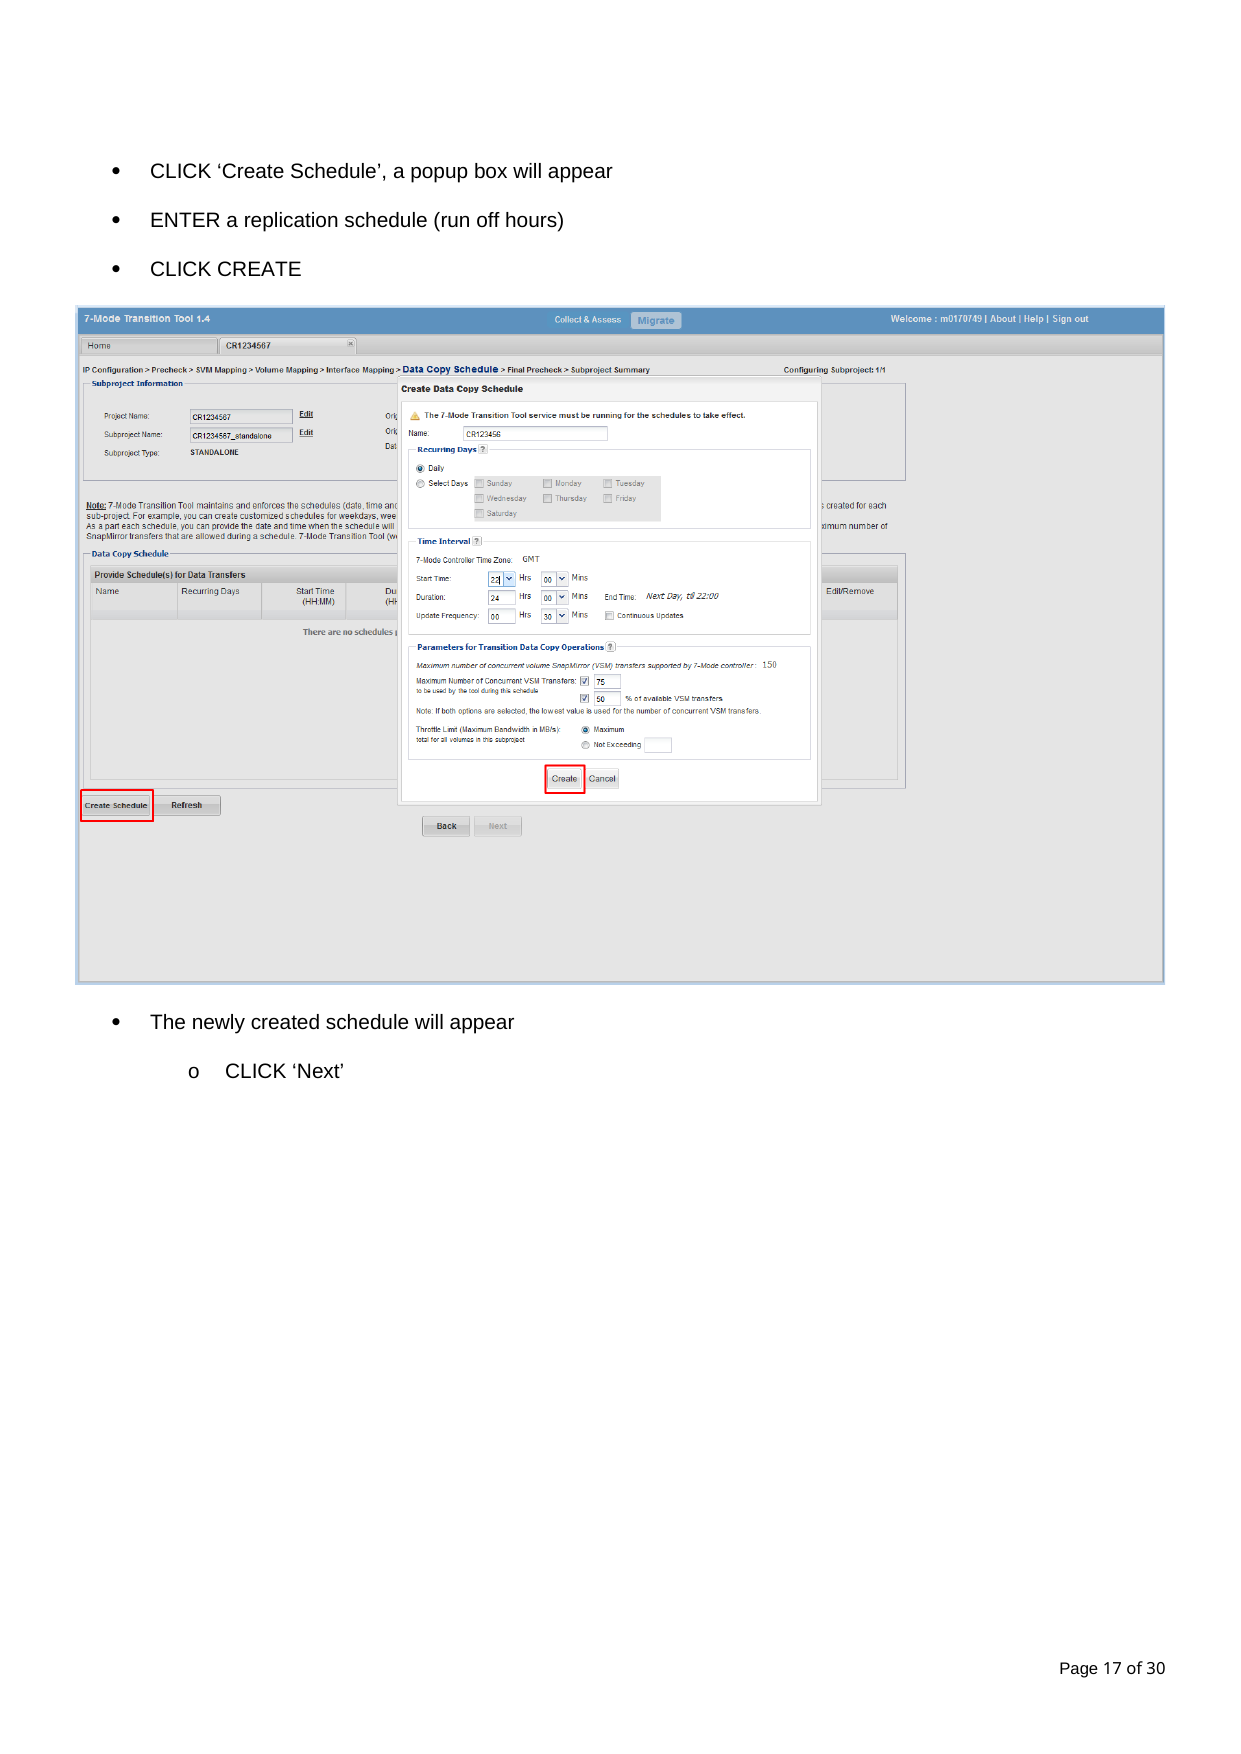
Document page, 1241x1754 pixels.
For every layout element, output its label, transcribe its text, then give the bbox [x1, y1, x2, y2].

picture [75, 305, 1166, 985]
list ENTER a replication schedule (run off hours) [112, 208, 1165, 232]
list CLICK ‘Next’ [187, 1059, 1165, 1085]
list The newly created schedule will appear [112, 1010, 1165, 1034]
list CLICK CREATE [112, 257, 1165, 281]
list CLICK ‘Create Schedule’, a popup box will appear [112, 158, 1165, 183]
